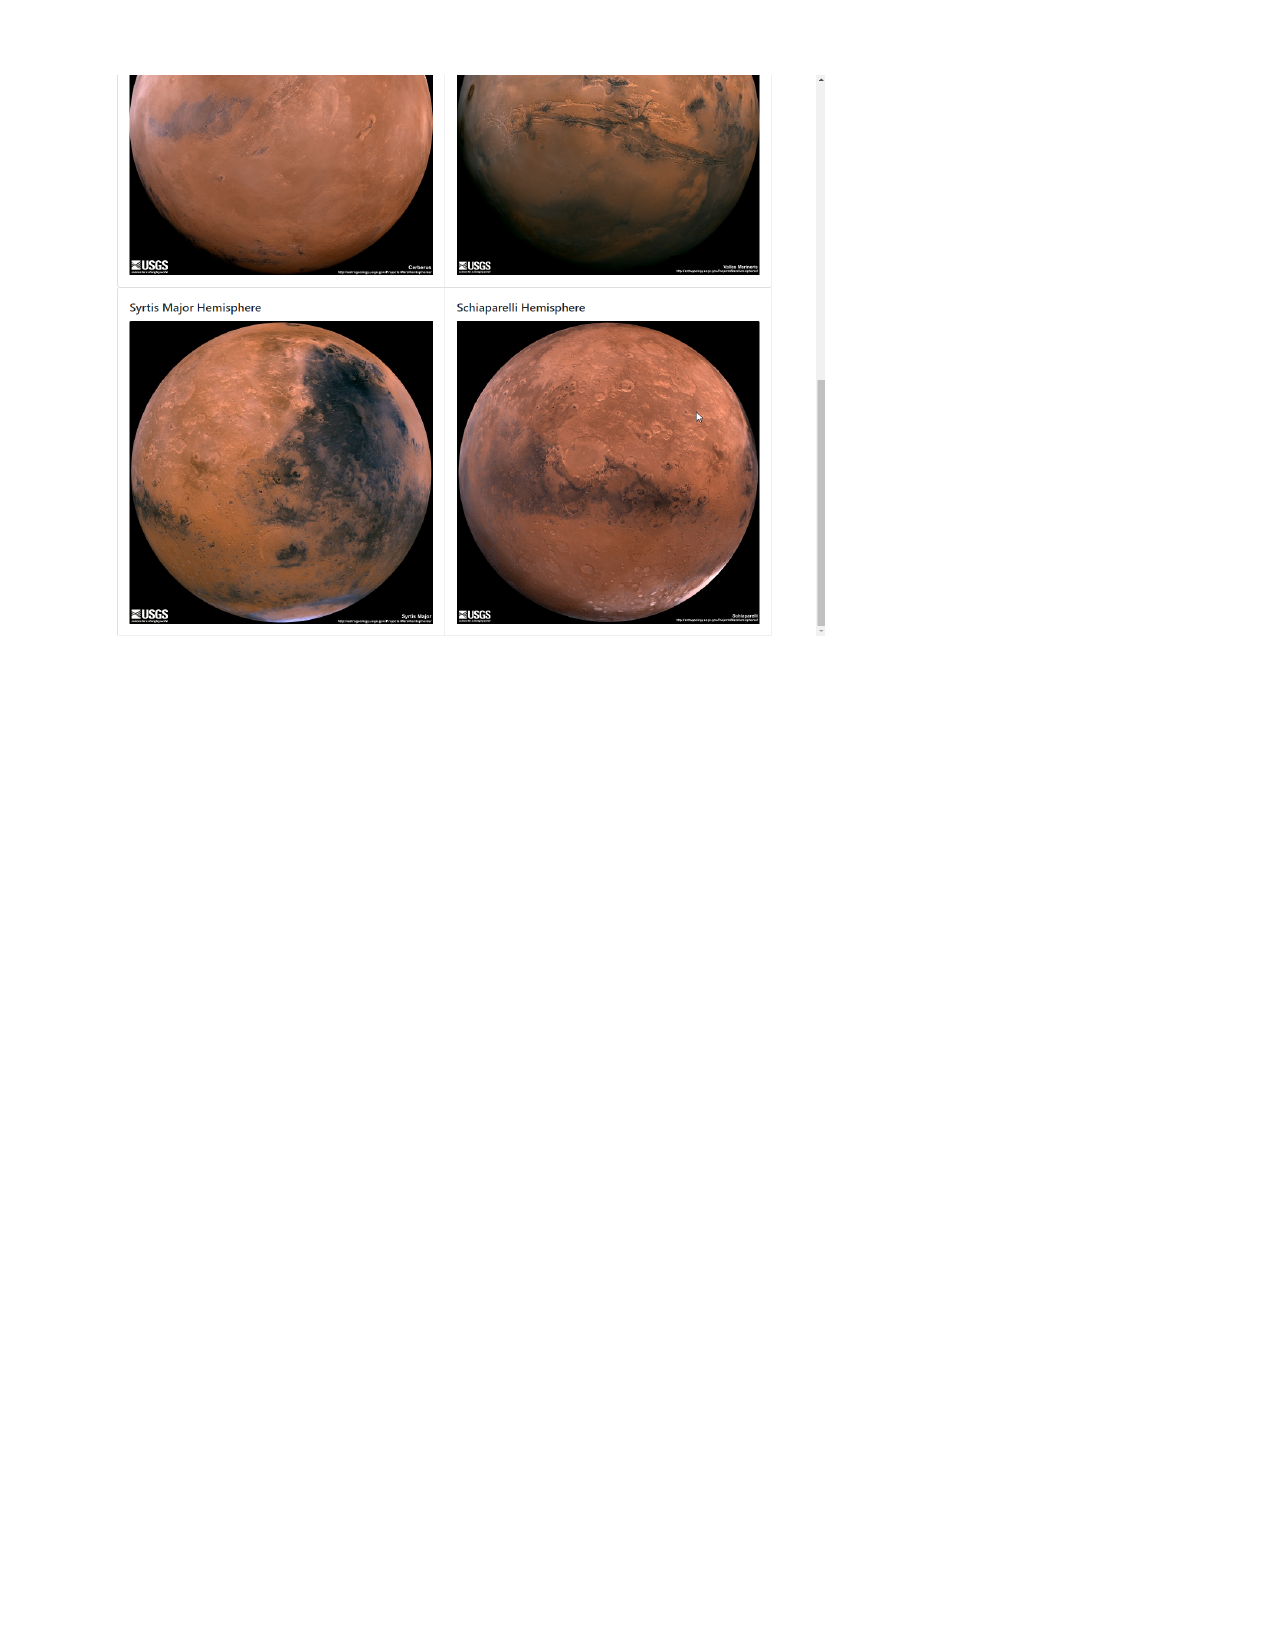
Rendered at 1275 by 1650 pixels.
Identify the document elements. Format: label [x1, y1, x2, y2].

picture [75, 75, 826, 636]
